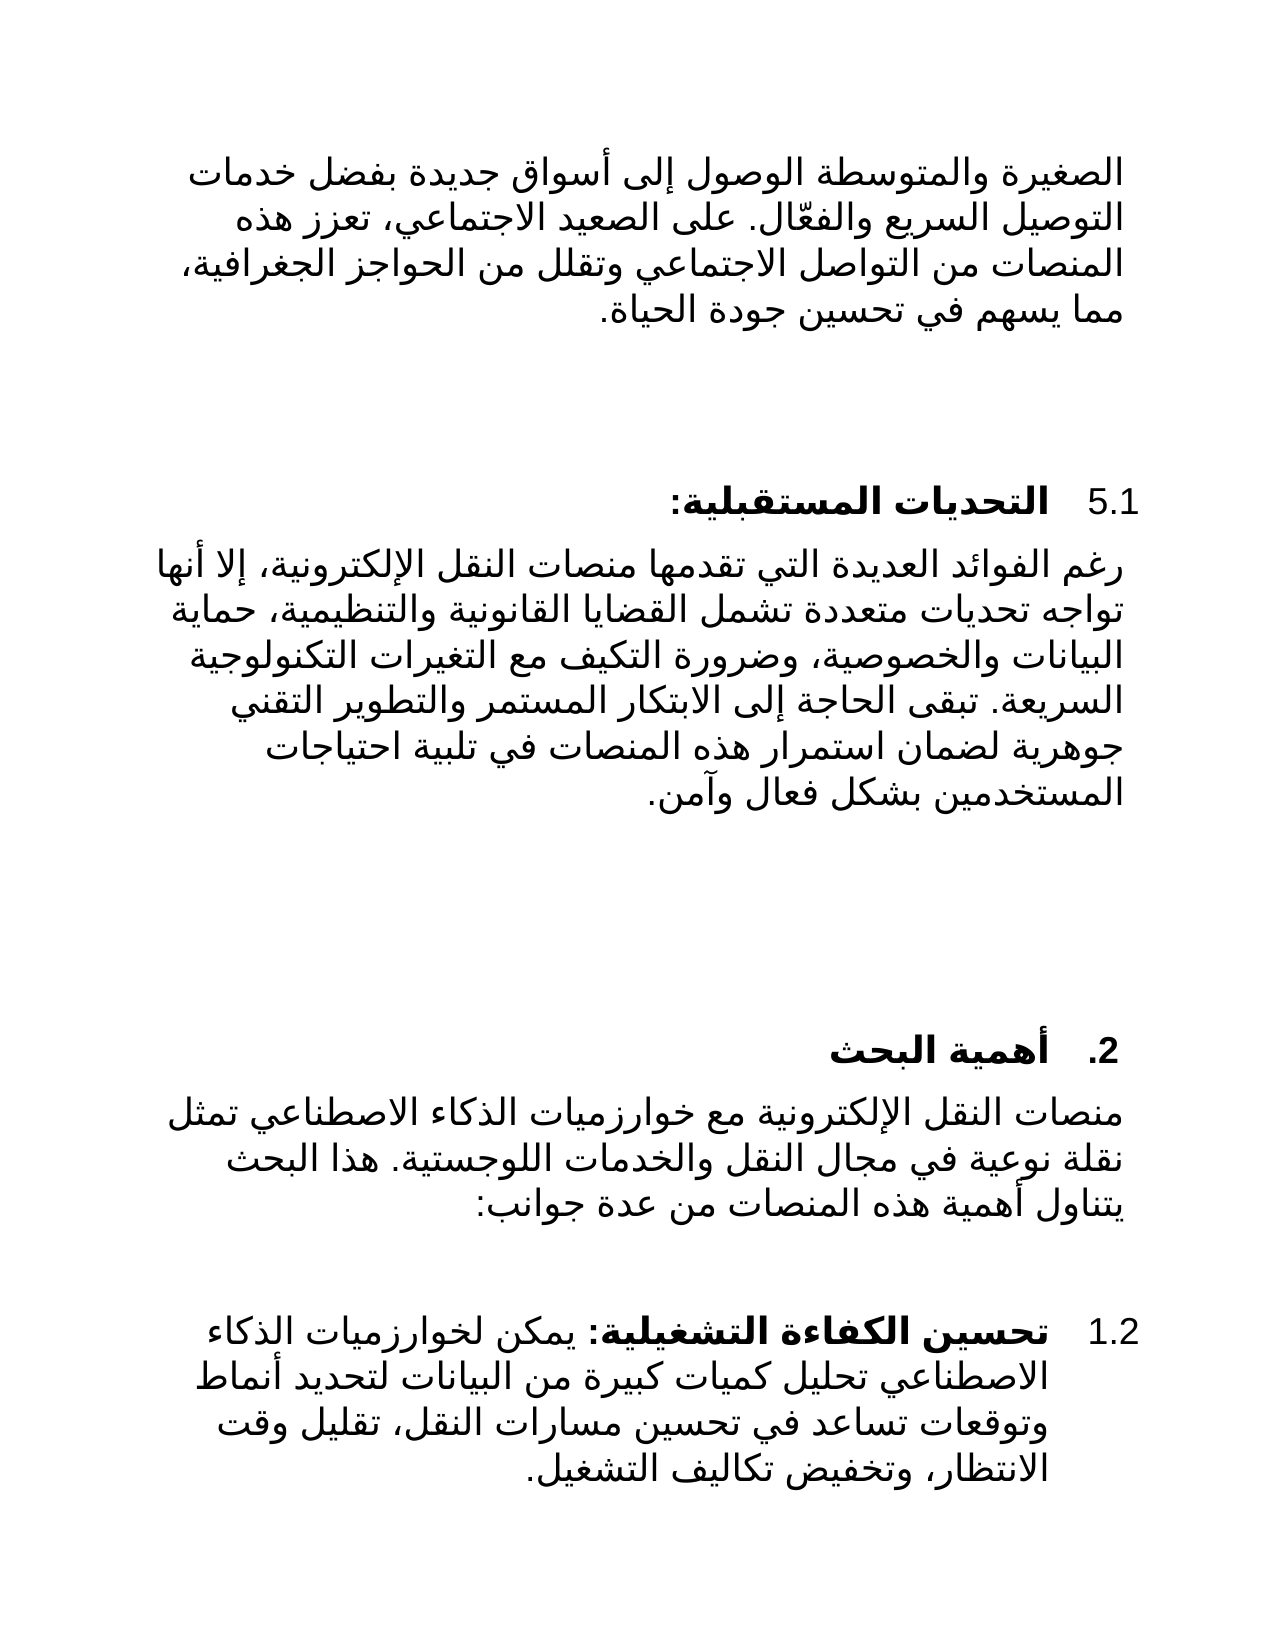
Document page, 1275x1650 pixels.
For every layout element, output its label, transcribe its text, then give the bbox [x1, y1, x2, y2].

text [150, 150, 1125, 330]
list التحديات المستقبلية: [150, 479, 1087, 523]
text منصات النقل الإلكترونية مع خوارزميات الذكاء الاصطناعي تمثل نقلة نوعية في مجال النقل والخدمات اللوجستية. هذا البحث يتناول أهمية هذه المنصات من عدة جوانب: [150, 1090, 1125, 1224]
text رغم الفوائد العديدة التي تقدمها منصات النقل الإلكترونية، إلا أنها تواجه تحديات متعددة تشمل القضايا القانونية والتنظيمية، حماية البيانات والخصوصية، وضرورة التكيف مع التغيرات التكنولوجية السريعة. تبقى الحاجة إلى الابتكار المستمر والتطوير التقني جوهرية لضمان استمرار هذه المنصات في تلبية احتياجات المستخدمين بشكل فعال وآمن. [150, 542, 1125, 813]
list أهمية البحث [150, 1028, 1087, 1071]
list تحسين الكفاءة التشغيلية: يمكن لخوارزميات الذكاء الاصطناعي تحليل كميات كبيرة من البيانات لتحديد أنماط وتوقعات تساعد في تحسين مسارات النقل، تقليل وقت الانتظار، وتخفيض تكاليف التشغيل. [150, 1309, 1087, 1489]
